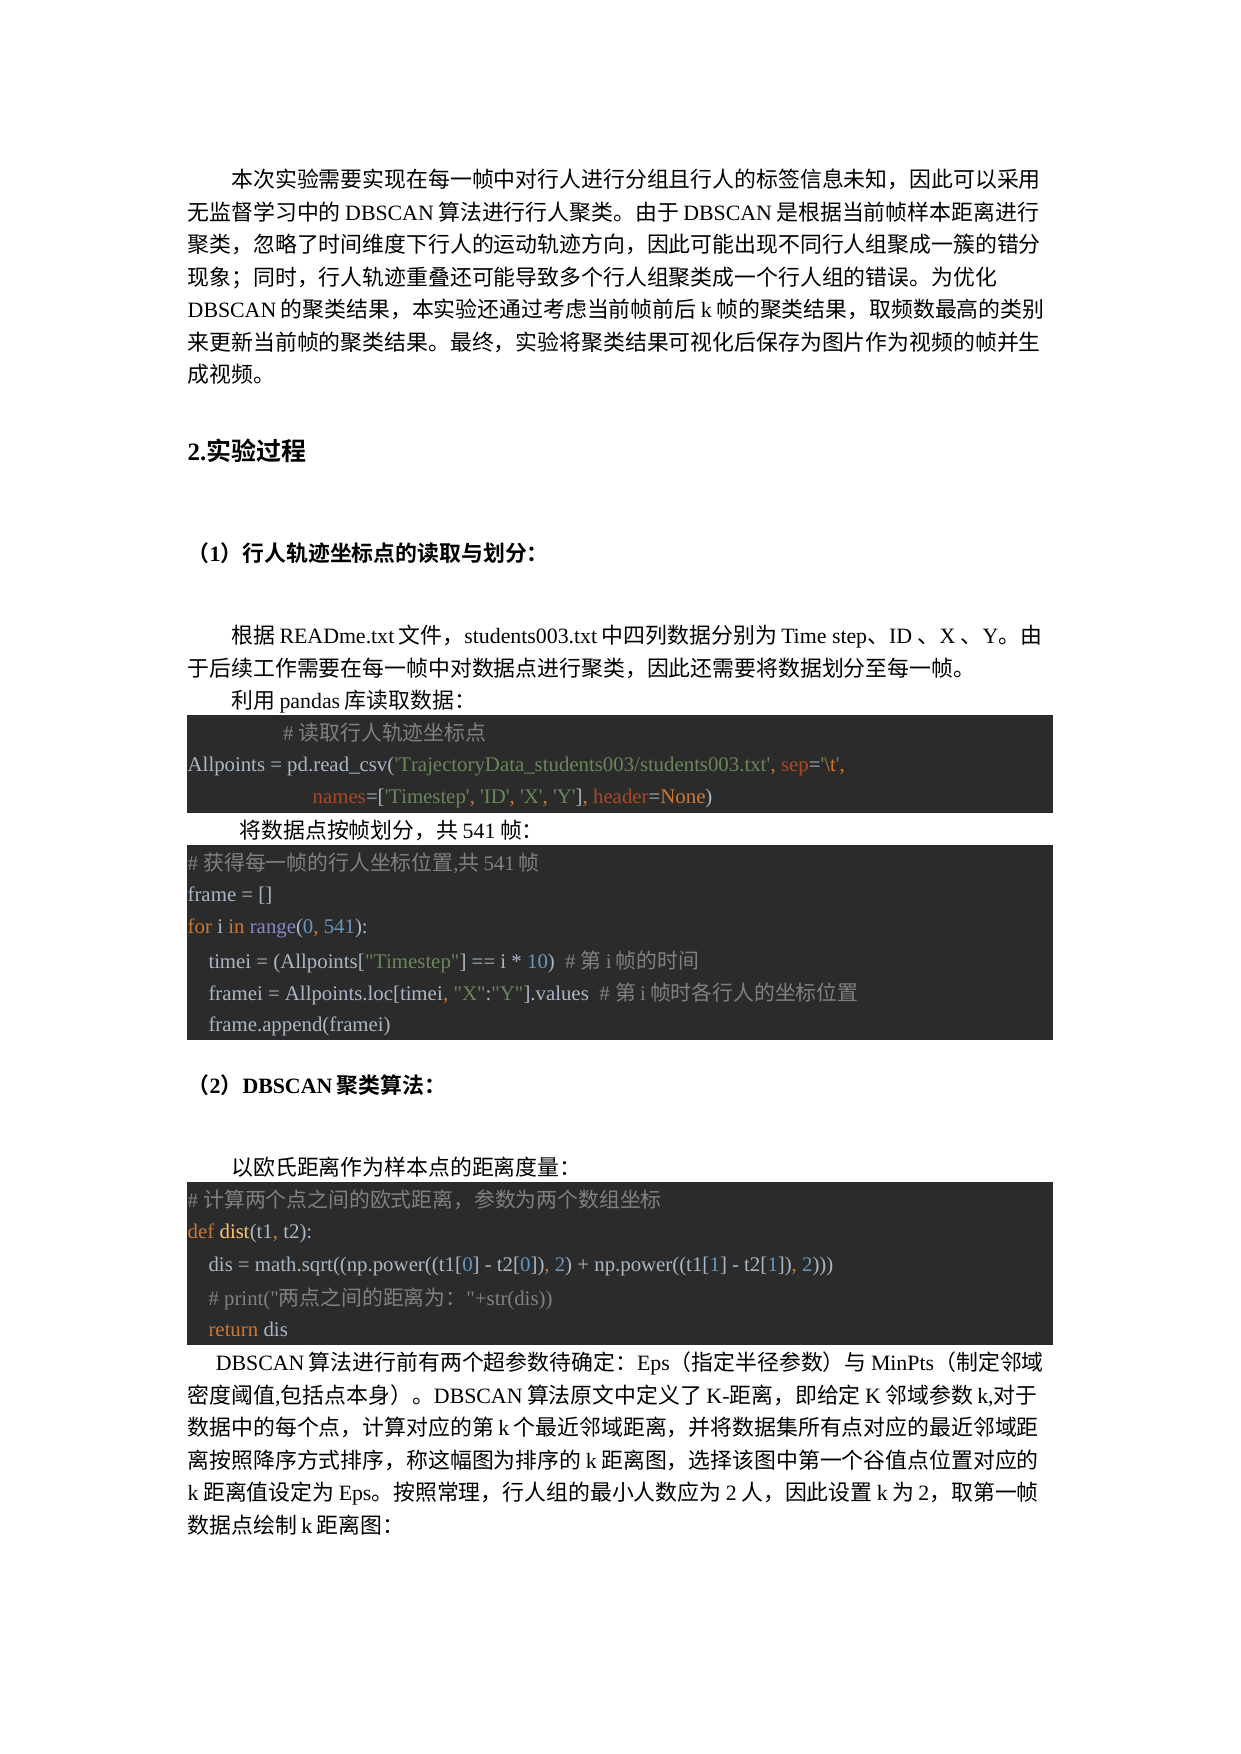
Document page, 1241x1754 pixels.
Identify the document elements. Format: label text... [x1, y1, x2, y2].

text 利用pandas库读取数据： [187, 683, 1053, 715]
subtitle （1）行人轨迹坐标点的读取与划分： [187, 535, 1053, 568]
text 将数据点按帧划分，共541帧： [187, 813, 1053, 845]
text # 读取行人轨迹坐标点 Allpoints = pd.read_csv('TrajectoryData_students003/students003.txt', sep='\t', names=['Timestep', 'ID', 'X', 'Y'], header=None) [187, 715, 1053, 813]
text # 获得每一帧的行人坐标位置,共541帧 frame = [] for i in range(0, 541): timei = (Allpoints["Timestep"] == i * 10) # 第i帧的时间 framei = Allpoints.loc[timei, "X":"Y"].values # 第i帧时各行人的坐标位置 frame.append(framei) [187, 845, 1053, 1040]
subtitle （2）DBSCAN聚类算法： [187, 1067, 1053, 1100]
subtitle 2.实验过程 [187, 417, 1053, 482]
text # 计算两个点之间的欧式距离，参数为两个数组坐标 def dist(t1, t2): dis = math.sqrt((np.power((t1[0] - t2[0]), 2) + np.power((t1[1] - t2[1]), 2))) # print("两点之间的距离为："+str(dis)) return dis [187, 1182, 1053, 1345]
text 本次实验需要实现在每一帧中对行人进行分组且行人的标签信息未知，因此可以采用无监督学习中的DBSCAN算法进行行人聚类。由于DBSCAN是根据当前帧样本距离进行聚类，忽略了时间维度下行人的运动轨迹方向，因此可能出现不同行人组聚成一簇的错分现象；同时，行人轨迹重叠还可能导致多个行人组聚类成一个行人组的错误。为优化DBSCAN的聚类结果，本实验还通过考虑当前帧前后k帧的聚类结果，取频数最高的类别来更新当前帧的聚类结果。最终，实验将聚类结果可视化后保存为图片作为视频的帧并生成视频。 [187, 162, 1053, 389]
text DBSCAN算法进行前有两个超参数待确定：Eps（指定半径参数）与MinPts（制定邻域密度阈值,包括点本身）。DBSCAN算法原文中定义了K-距离，即给定K邻域参数k,对于数据中的每个点，计算对应的第k个最近邻域距离，并将数据集所有点对应的最近邻域距离按照降序方式排序，称这幅图为排序的k距离图，选择该图中第一个谷值点位置对应的k距离值设定为Eps。按照常理，行人组的最小人数应为2人，因此设置k为2，取第一帧数据点绘制k距离图： [187, 1345, 1053, 1540]
text 根据READme.txt文件，students003.txt中四列数据分别为Time step、ID 、X 、Y。由于后续工作需要在每一帧中对数据点进行聚类，因此还需要将数据划分至每一帧。 [187, 618, 1053, 683]
text 以欧氏距离作为样本点的距离度量： [187, 1150, 1053, 1182]
